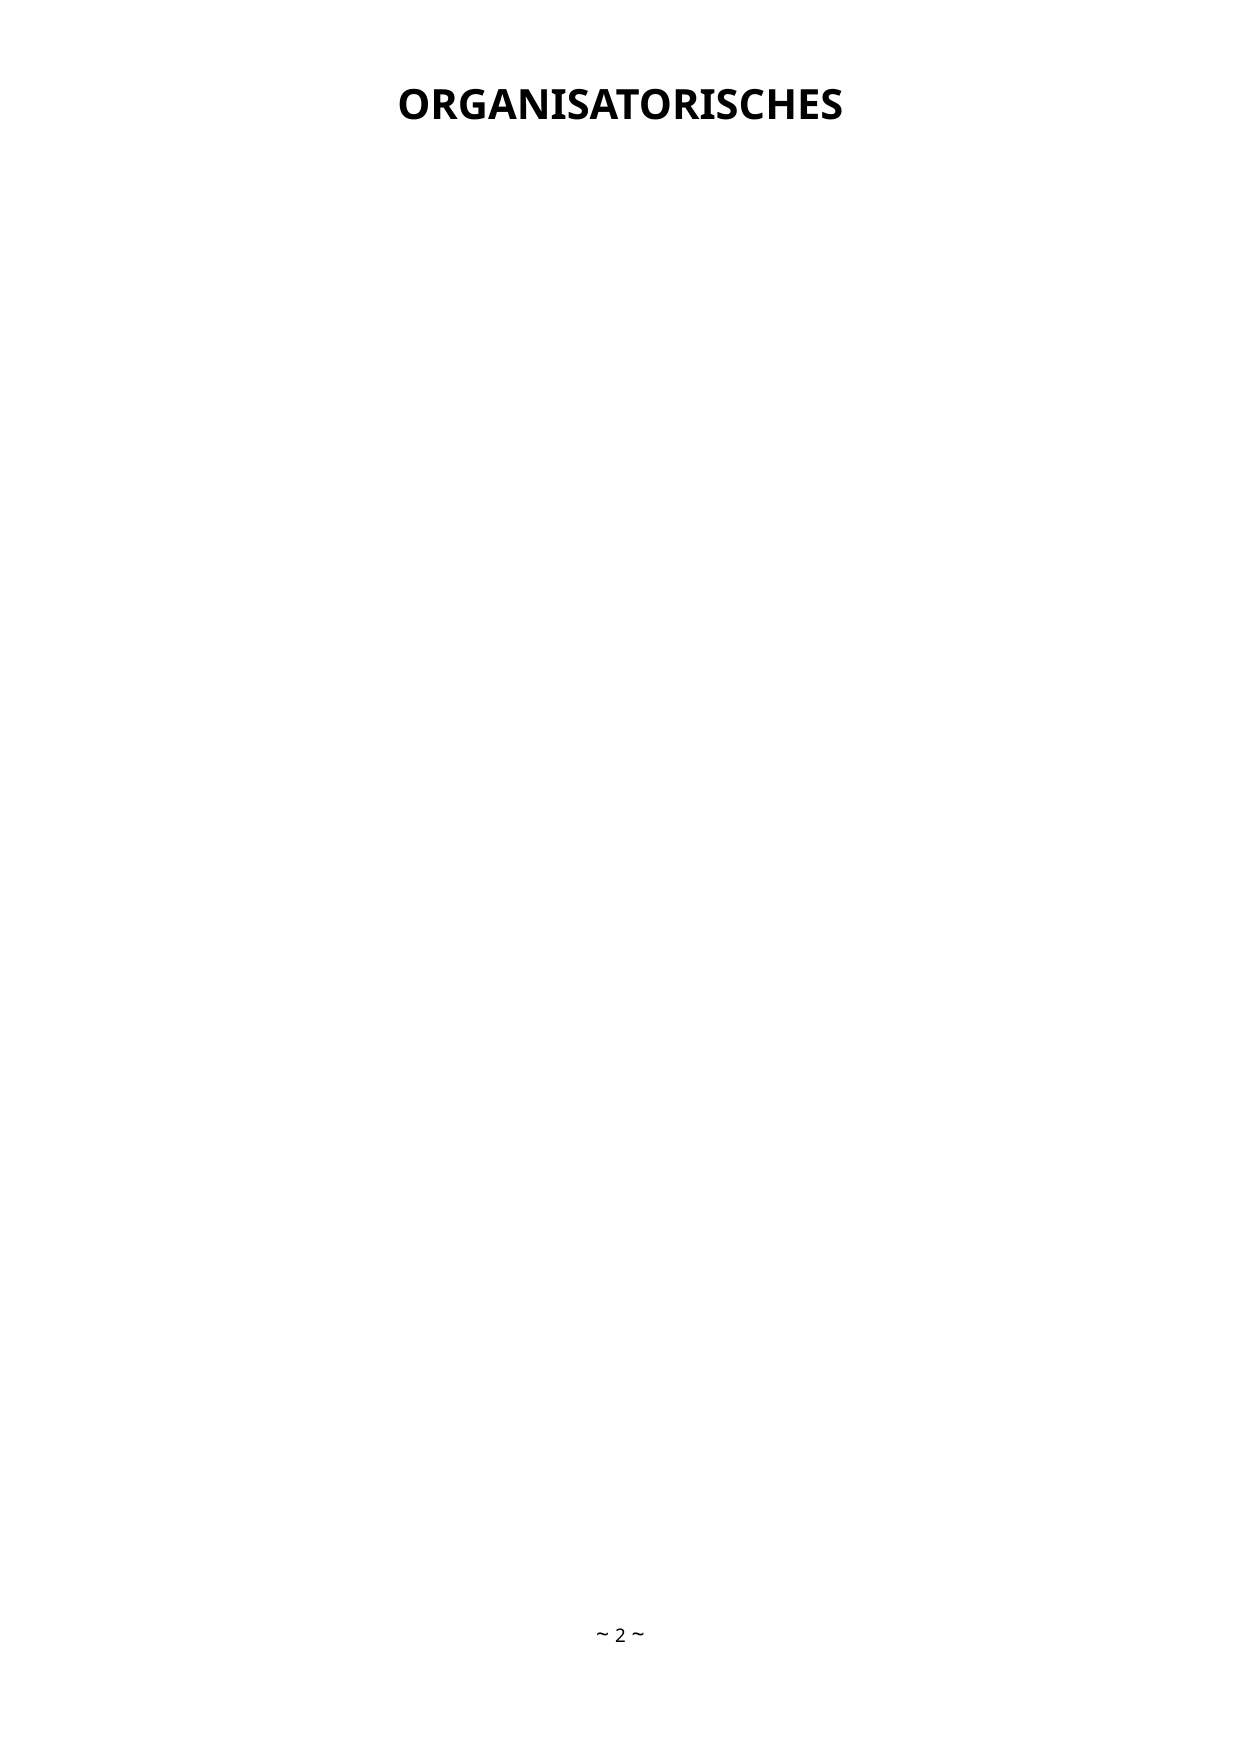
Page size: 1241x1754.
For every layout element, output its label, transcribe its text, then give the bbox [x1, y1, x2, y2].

subtitle ORGANISATORISCHES [75, 75, 1165, 132]
